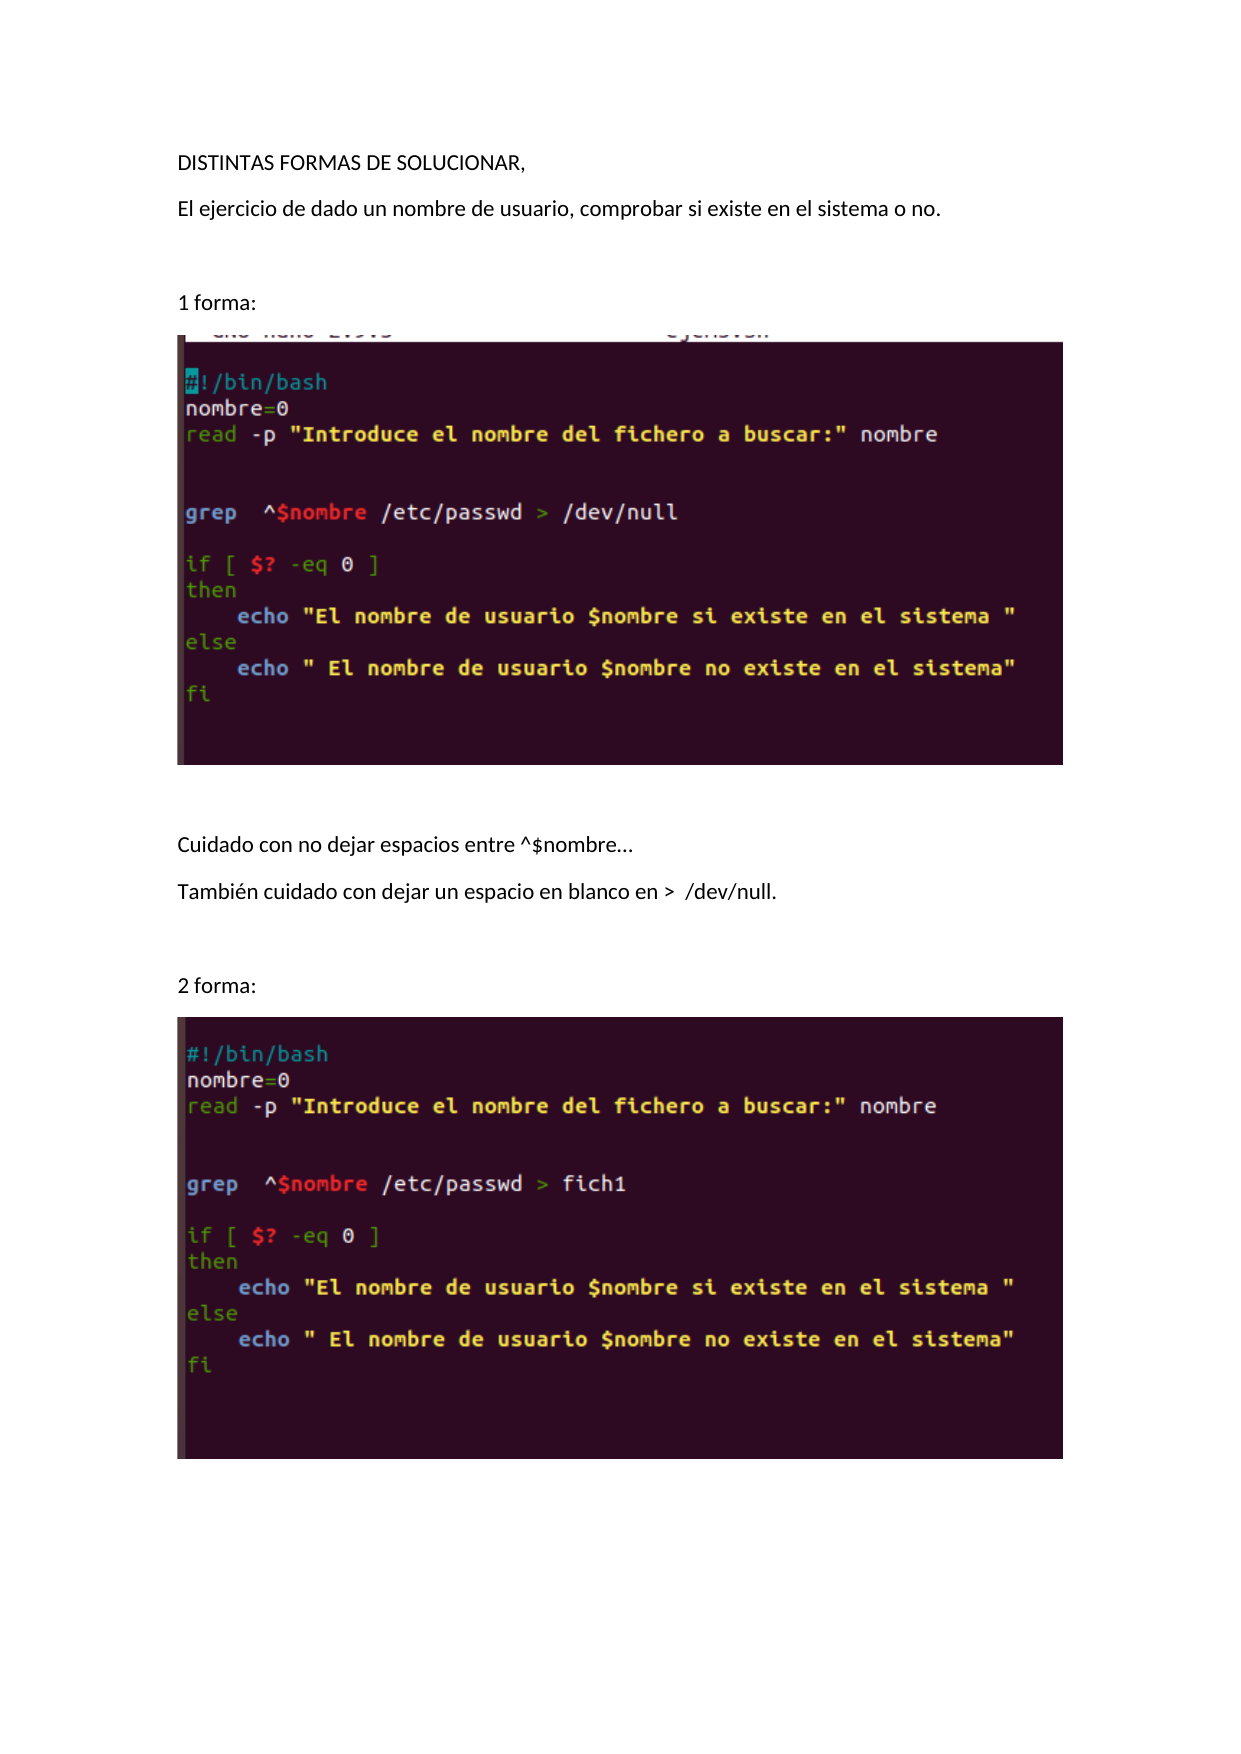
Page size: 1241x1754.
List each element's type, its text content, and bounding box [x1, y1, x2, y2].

text También cuidado con dejar un espacio en blanco en > /dev/null. [177, 877, 1063, 905]
text DISTINTAS FORMAS DE SOLUCIONAR, [177, 148, 1063, 176]
text 2 forma: [177, 971, 1063, 999]
text 1 forma: [177, 288, 1063, 316]
picture [177, 1017, 1063, 1459]
text El ejercicio de dado un nombre de usuario, comprobar si existe en el sistema o no. [177, 194, 1063, 222]
text Cuidado con no dejar espacios entre ^$nombre… [177, 830, 1063, 858]
picture [177, 335, 1063, 765]
